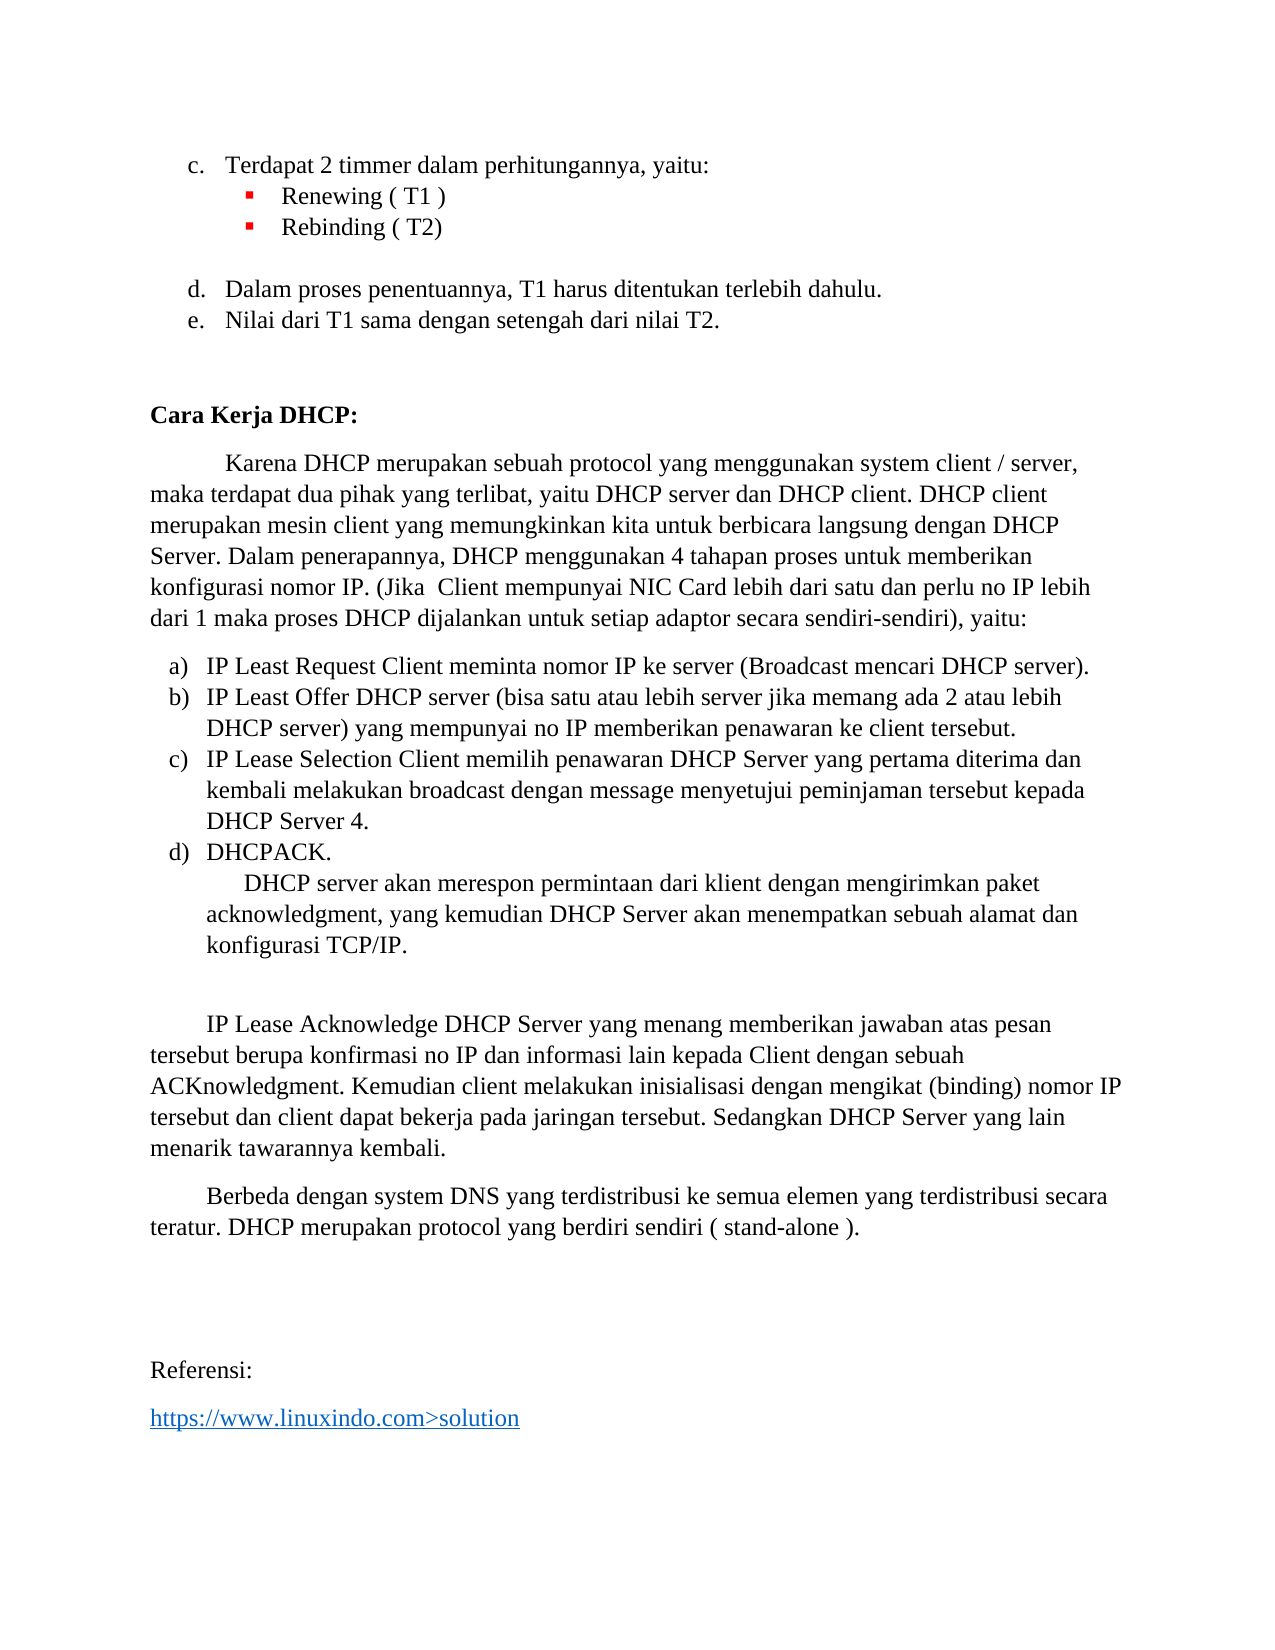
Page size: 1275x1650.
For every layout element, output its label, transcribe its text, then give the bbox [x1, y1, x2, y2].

list Renewing ( T1 ) [244, 181, 1125, 210]
list IP Lease Selection Client memilih penawaran DHCP Server yang pertama diterima dan kembali melakukan broadcast dengan message menyetujui peminjaman tersebut kepada DHCP Server 4. [169, 744, 1125, 835]
list Rebinding ( T2) [244, 212, 1125, 241]
list DHCP server akan merespon permintaan dari klient dengan mengirimkan paket acknowledgment, yang kemudian DHCP Server akan menempatkan sebuah alamat dan konfigurasi TCP/IP. [206, 868, 1125, 959]
text Referensi: [150, 1355, 1125, 1384]
text Cara Kerja DHCP: [150, 401, 1125, 429]
list Dalam proses penentuannya, T1 harus ditentukan terlebih dahulu. [187, 274, 1125, 303]
text Karena DHCP merupakan sebuah protocol yang menggunakan system client / server, maka terdapat dua pihak yang terlibat, yaitu DHCP server dan DHCP client. DHCP client merupakan mesin client yang memungkinkan kita untuk berbicara langsung dengan DHCP Server. Dalam penerapannya, DHCP menggunakan 4 tahapan proses untuk memberikan konfigurasi nomor IP. (Jika Client mempunyai NIC Card lebih dari satu dan perlu no IP lebih dari 1 maka proses DHCP dijalankan untuk setiap adaptor secara sendiri-sendiri), yaitu: [150, 448, 1125, 632]
text Berbeda dengan system DNS yang terdistribusi ke semua elemen yang terdistribusi secara teratur. DHCP merupakan protocol yang berdiri sendiri ( stand-alone ). [150, 1181, 1125, 1241]
list DHCPACK. [169, 837, 1125, 866]
list IP Least Request Client meminta nomor IP ke server (Broadcast mencari DHCP server). [169, 651, 1125, 680]
list Nilai dari T1 sama dengan setengah dari nilai T2. [187, 305, 1125, 334]
text https://www.linuxindo.com>solution [150, 1403, 1125, 1432]
text IP Lease Acknowledge DHCP Server yang menang memberikan jawaban atas pesan tersebut berupa konfirmasi no IP dan informasi lain kepada Client dengan sebuah ACKnowledgment. Kemudian client melakukan inisialisasi dengan mengikat (binding) nomor IP tersebut dan client dapat bekerja pada jaringan tersebut. Sedangkan DHCP Server yang lain menarik tawarannya kembali. [150, 1009, 1125, 1162]
list Terdapat 2 timmer dalam perhitungannya, yaitu: [187, 150, 1125, 179]
list IP Least Offer DHCP server (bisa satu atau lebih server jika memang ada 2 atau lebih DHCP server) yang mempunyai no IP memberikan penawaran ke client tersebut. [169, 682, 1125, 742]
